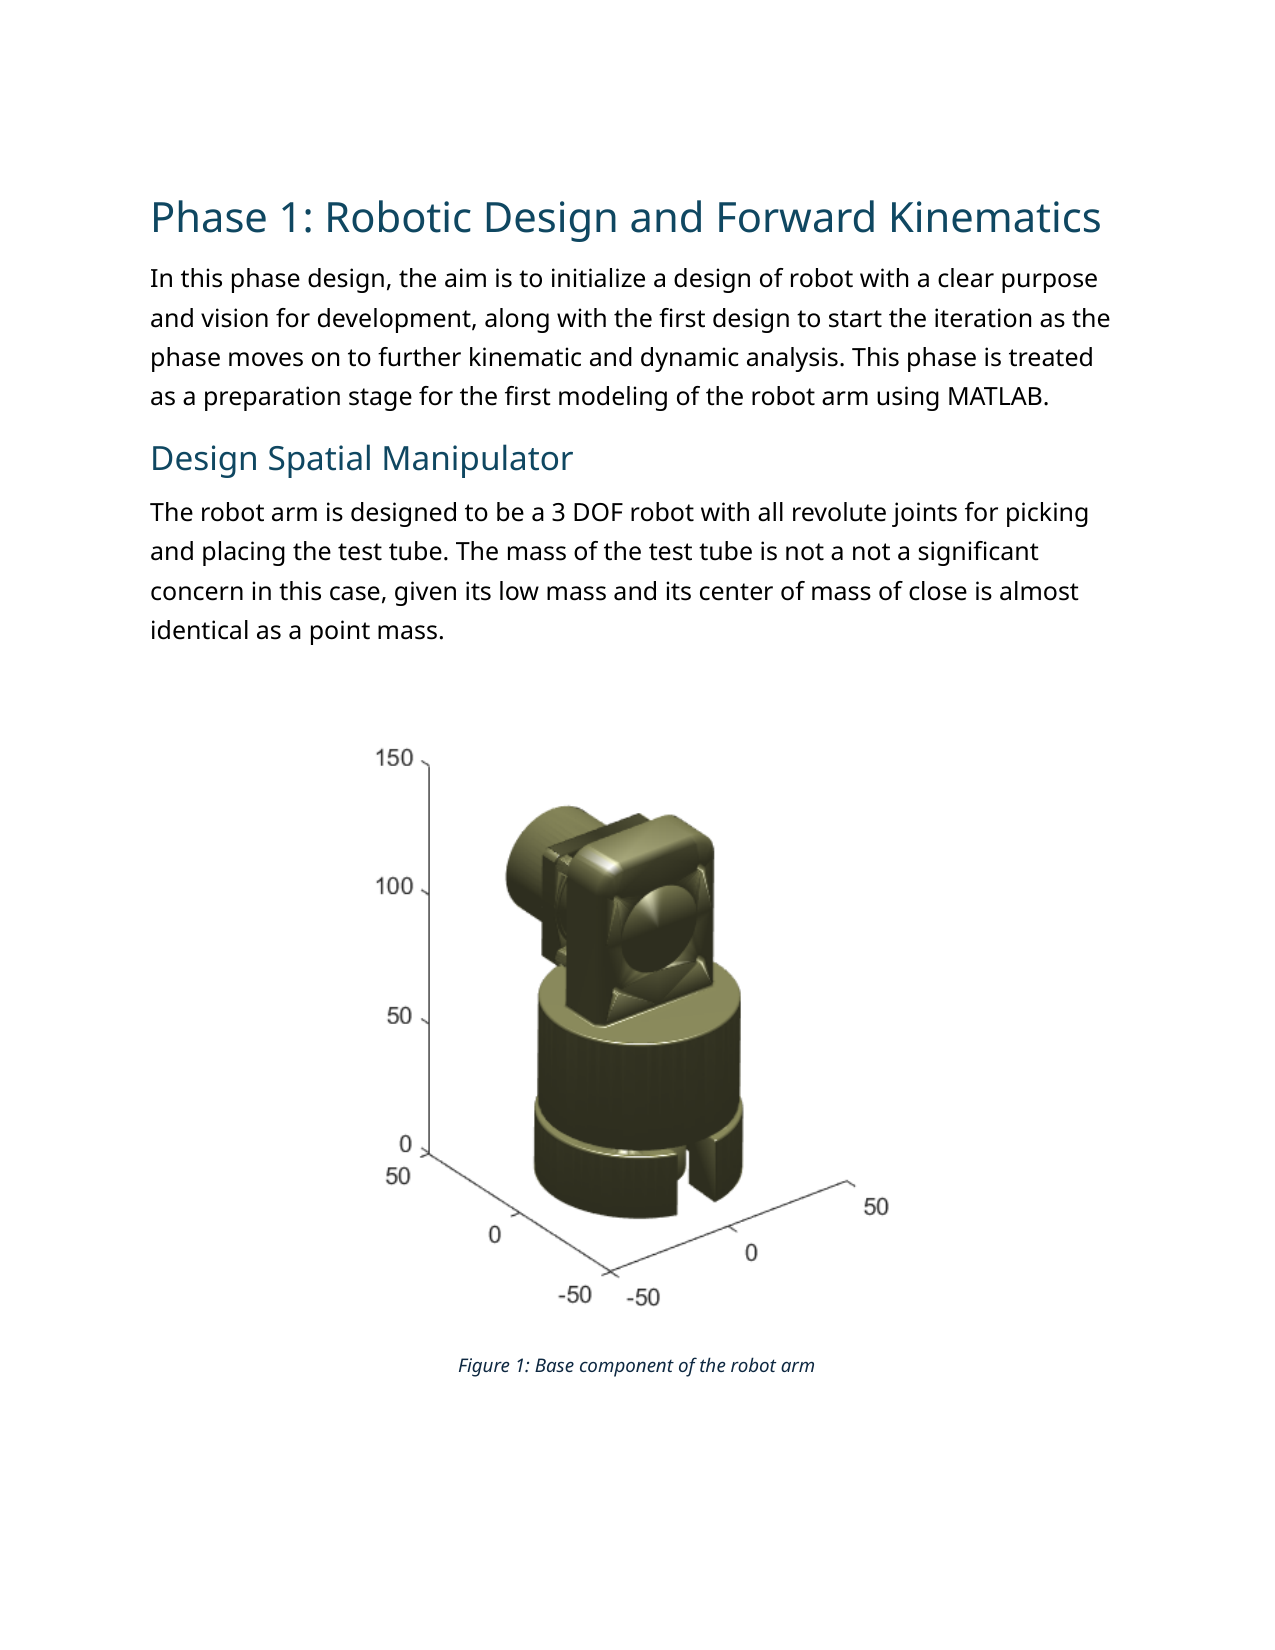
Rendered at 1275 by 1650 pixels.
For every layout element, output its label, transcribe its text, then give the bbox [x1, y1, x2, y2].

subtitle Phase 1: Robotic Design and Forward Kinematics [150, 187, 1125, 244]
text In this phase design, the aim is to initialize a design of robot with a clear purpose and vision for development, along with the first design to start the iteration as the phase moves on to further kinematic and dynamic analysis. This phase is treated as a preparation stage for the first modeling of the robot arm using MATLAB. [150, 261, 1125, 413]
picture [344, 724, 930, 1331]
text The robot arm is designed to be a 3 DOF robot with all revolute joints for picking and placing the test tube. The mass of the test tube is not a not a significant concern in this case, given its low mass and its center of mass of close is almost identical as a point mass. [150, 495, 1125, 646]
subtitle Design Spatial Manipulator [150, 434, 1125, 480]
